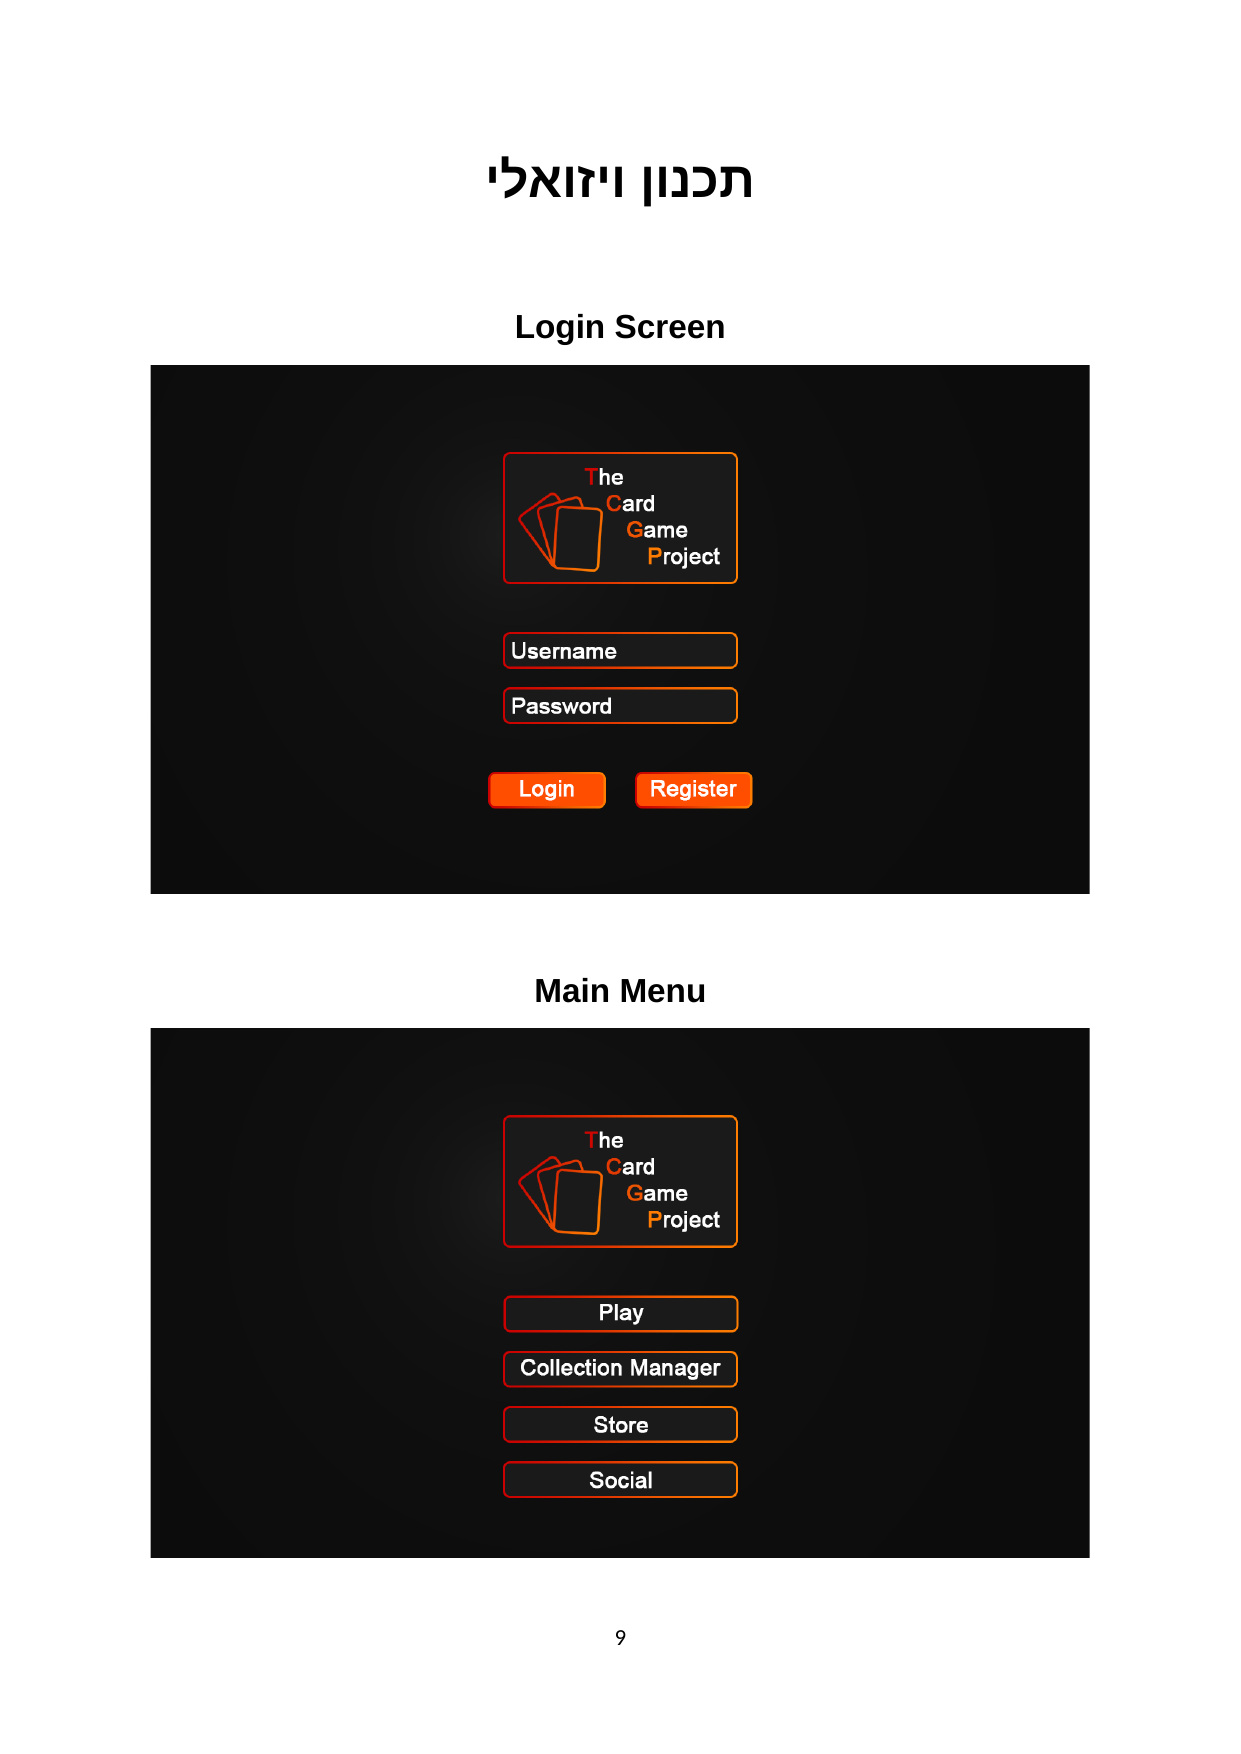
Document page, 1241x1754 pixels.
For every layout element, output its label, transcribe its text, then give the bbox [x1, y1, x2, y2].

picture [150, 1028, 1090, 1558]
text Login Screen [150, 307, 1090, 346]
text Main Menu [150, 971, 1090, 1009]
picture [150, 365, 1090, 894]
text תכנון ויזואלי [150, 150, 1090, 207]
